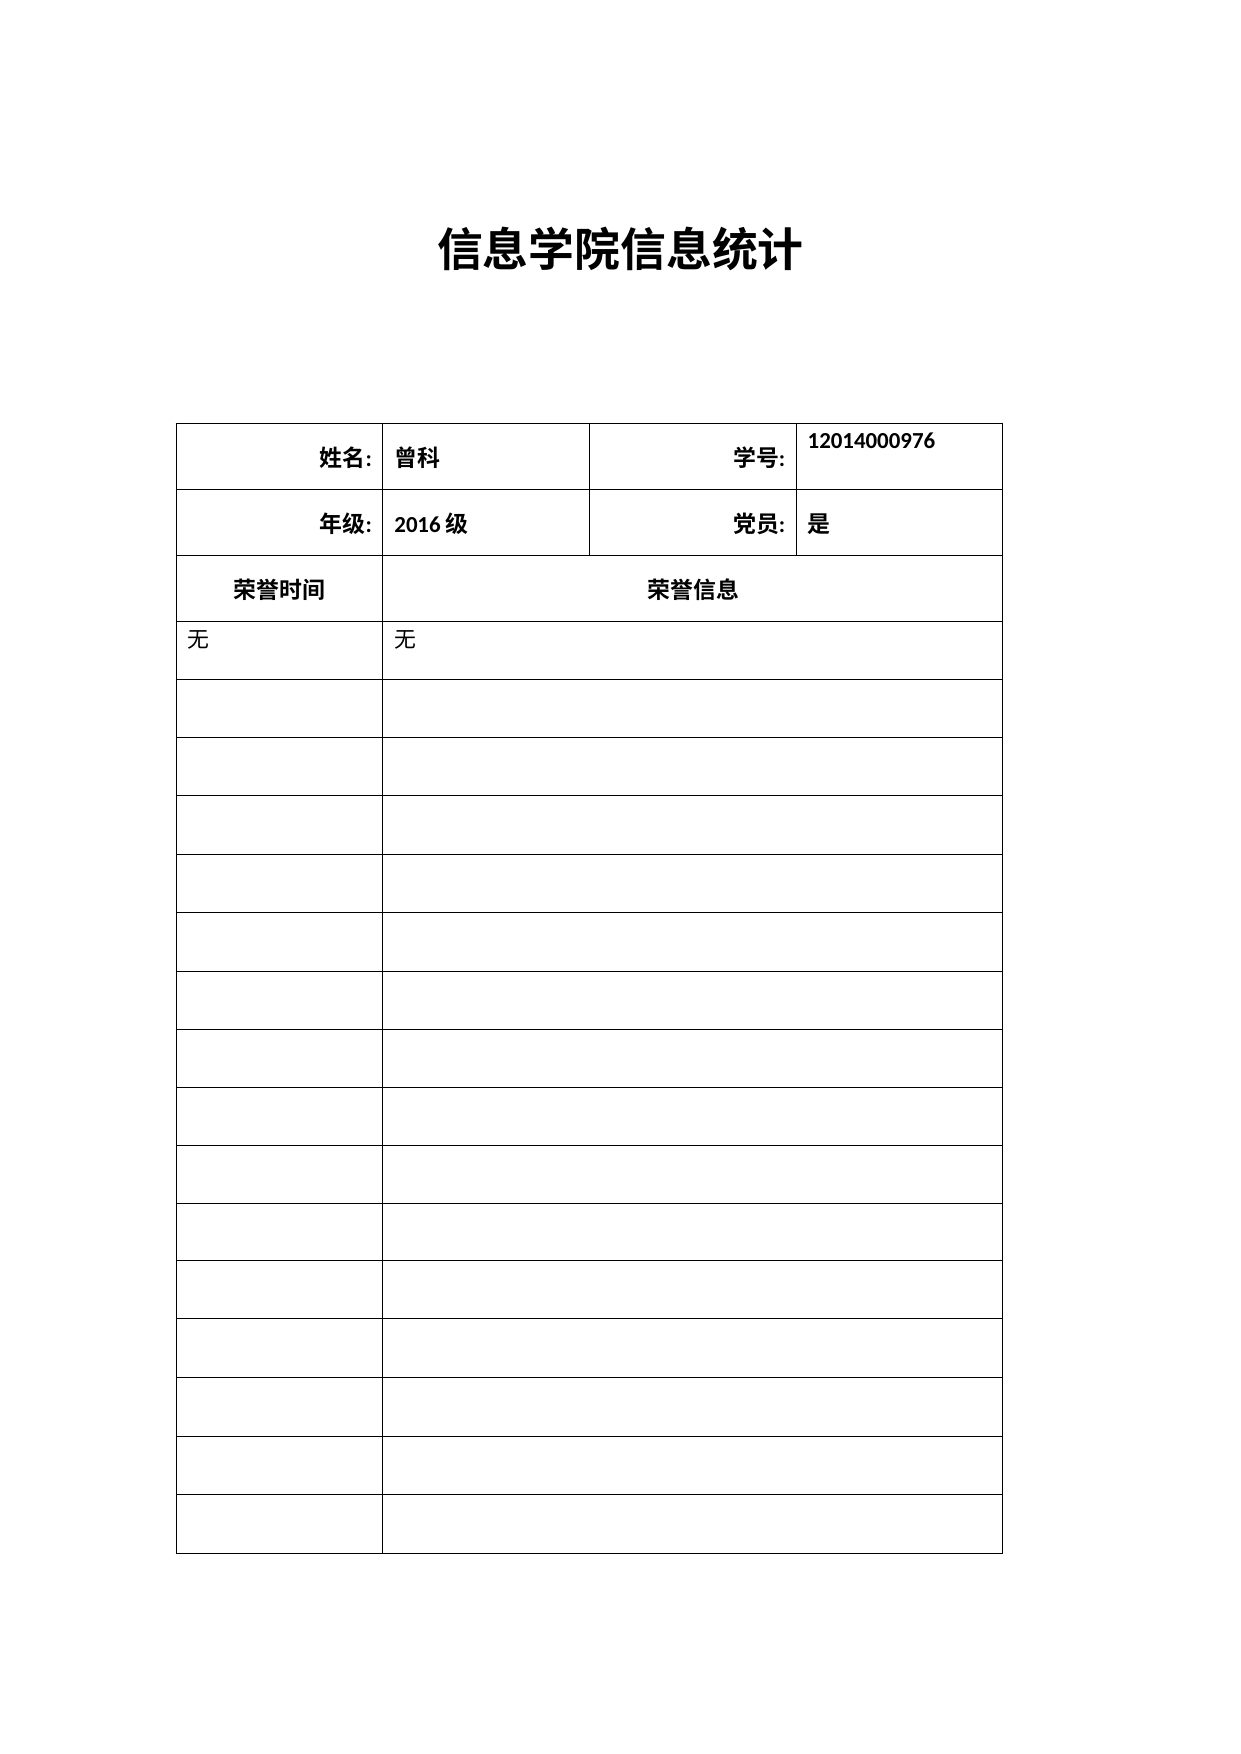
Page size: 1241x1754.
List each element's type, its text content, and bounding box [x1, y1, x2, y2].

table_cell [383, 1437, 1002, 1494]
table_cell [383, 1378, 1002, 1436]
table_cell [383, 1088, 1002, 1145]
table_cell [177, 796, 382, 854]
table_cell [383, 855, 1002, 912]
table_cell [383, 1319, 1002, 1377]
table_cell [177, 1319, 382, 1377]
table_cell [177, 1437, 382, 1494]
table_cell [177, 680, 382, 737]
table_cell 年级: [177, 490, 382, 555]
table_cell [177, 972, 382, 1029]
table_cell [177, 1378, 382, 1436]
table_cell [383, 1495, 1002, 1553]
table_cell [383, 972, 1002, 1029]
table_cell 无 [383, 622, 1002, 678]
table_cell 2016级 [383, 490, 589, 555]
table_cell [383, 796, 1002, 854]
table_cell [383, 738, 1002, 795]
table_cell [177, 1146, 382, 1203]
table_cell 是 [797, 490, 1002, 555]
table_cell [383, 680, 1002, 737]
table_cell [177, 1204, 382, 1260]
table_cell [383, 1204, 1002, 1260]
table_cell 荣誉信息 [383, 556, 1002, 621]
table_cell [177, 1261, 382, 1318]
table_cell [177, 738, 382, 795]
table_cell 党员: [590, 490, 796, 555]
table_cell [177, 1030, 382, 1087]
table_cell [177, 1495, 382, 1553]
table_cell 无 [177, 622, 382, 678]
table_cell [177, 855, 382, 912]
table_cell [383, 1261, 1002, 1318]
table_header 学号: [590, 424, 796, 489]
table_cell 荣誉时间 [177, 556, 382, 621]
table_cell [383, 913, 1002, 971]
table_header 姓名: [177, 424, 382, 489]
table_cell [383, 1146, 1002, 1203]
table_cell [383, 1030, 1002, 1087]
table_cell [177, 913, 382, 971]
subtitle 信息学院信息统计 [187, 197, 1053, 295]
table_header 12014000976 [797, 424, 1002, 489]
table_cell [177, 1088, 382, 1145]
table_header 曾科 [383, 424, 589, 489]
